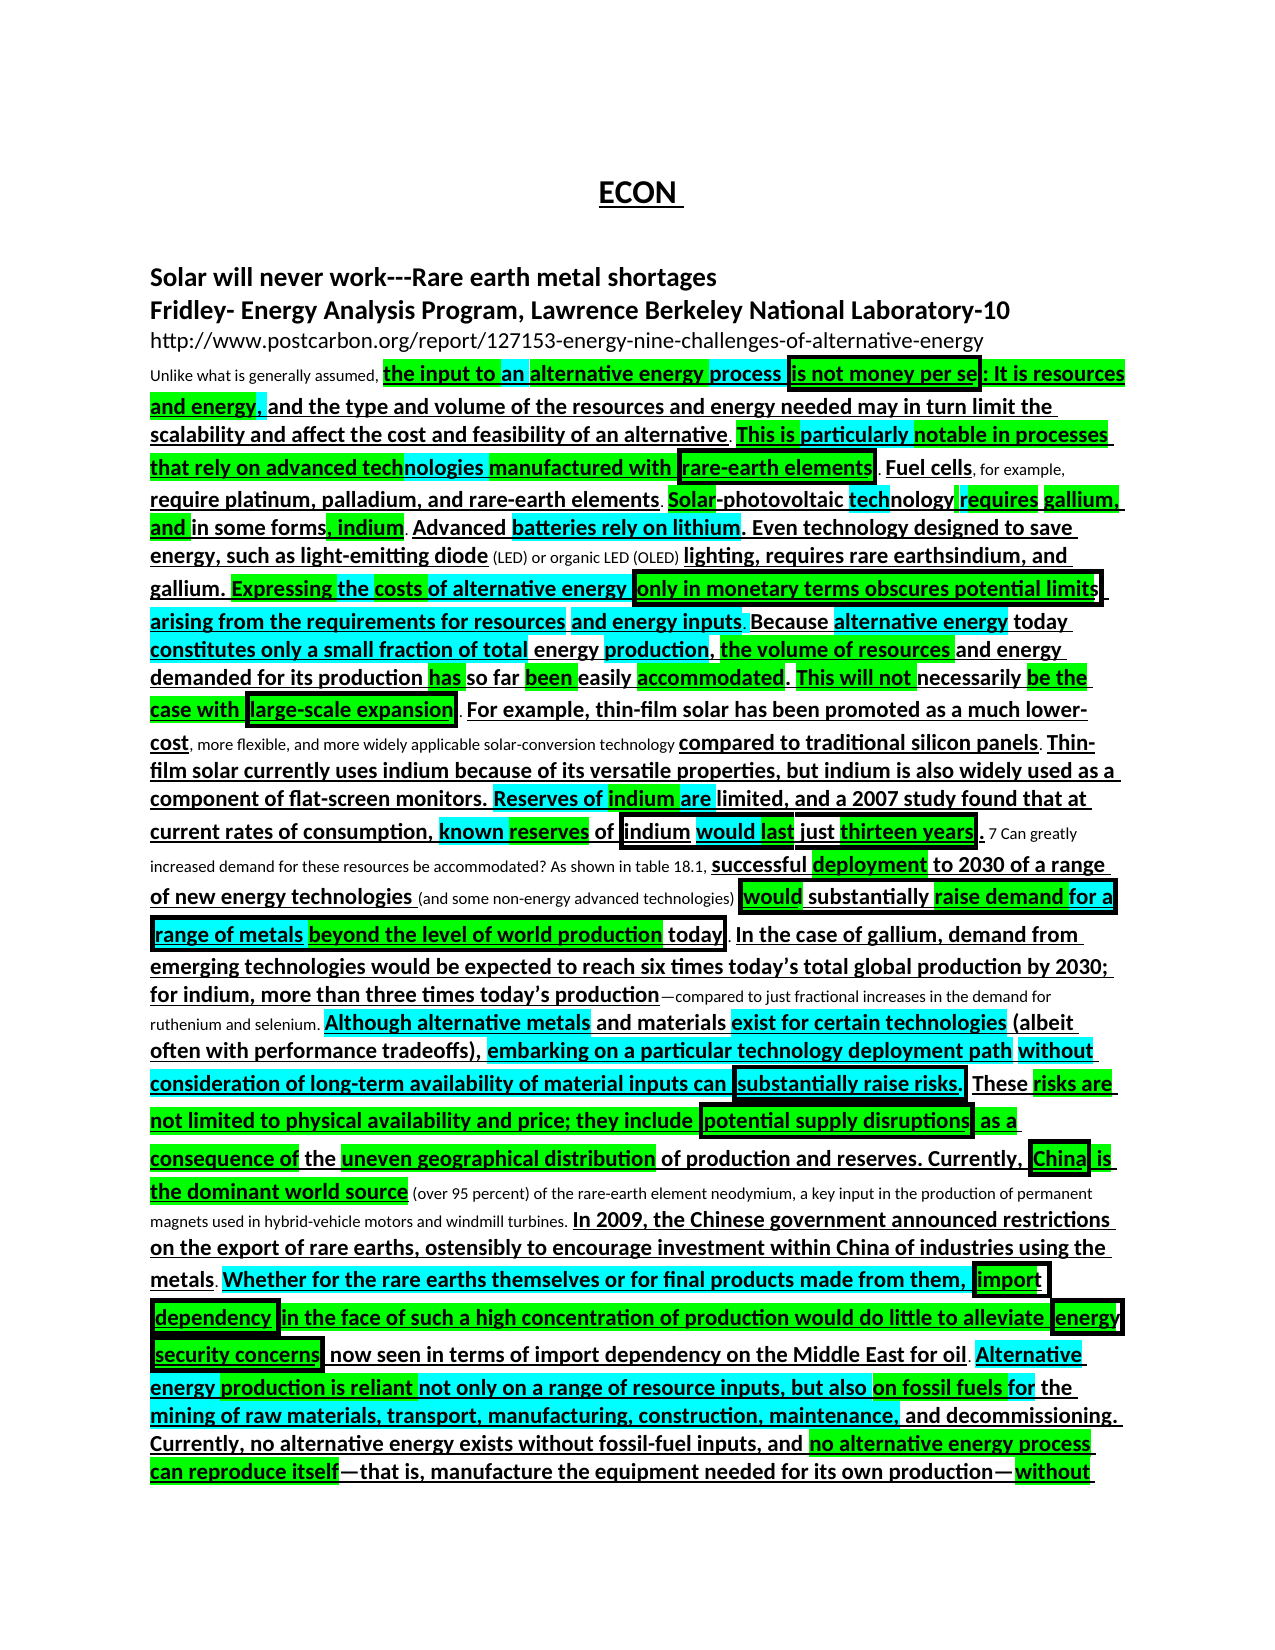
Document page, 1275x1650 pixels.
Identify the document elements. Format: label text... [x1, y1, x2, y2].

text Fridley- Energy Analysis Program, Lawrence Berkeley National Laboratory-10 [150, 293, 1125, 326]
subtitle Solar will never work---Rare earth metal shortages [150, 260, 1125, 293]
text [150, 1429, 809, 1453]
text http://www.postcarbon.org/report/127153-energy-nine-challenges-of-alternative-energy [150, 326, 1125, 354]
subtitle ECON [150, 171, 1125, 212]
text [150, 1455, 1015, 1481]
